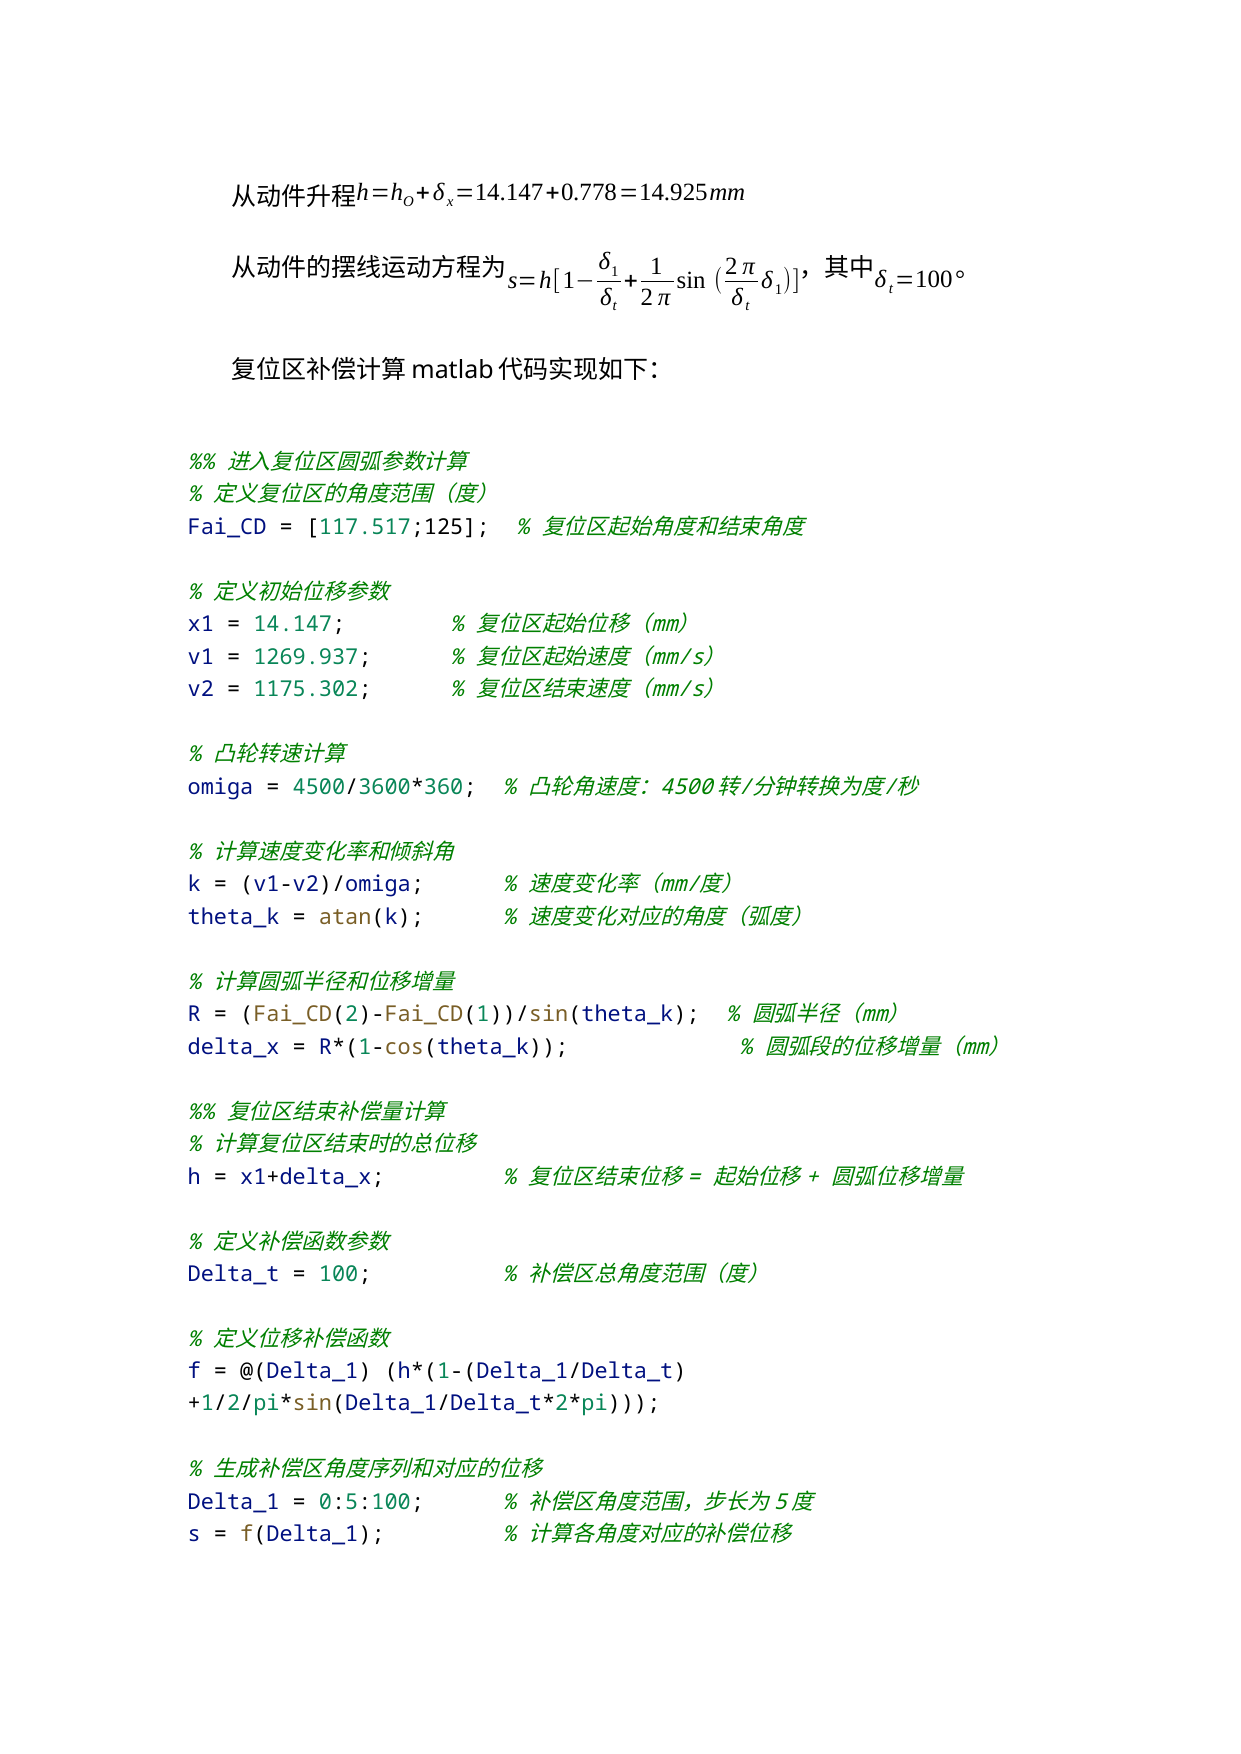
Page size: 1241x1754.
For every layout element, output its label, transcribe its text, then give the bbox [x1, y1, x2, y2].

text % 计算速度变化率和倾斜角 [187, 833, 1053, 866]
text %% 进入复位区圆弧参数计算 [187, 443, 1053, 476]
text % 定义初始位移参数 [187, 573, 1053, 606]
text % 定义补偿函数参数 [187, 1223, 1053, 1256]
text Delta_1 = 0:5:100; % 补偿区角度范围，步长为5度 [187, 1483, 1053, 1516]
text 从动件升程 [187, 162, 1053, 227]
text % 凸轮转速计算 [187, 736, 1053, 768]
text R = (Fai_CD(2)-Fai_CD(1))/sin(theta_k); % 圆弧半径（mm） [187, 996, 1053, 1028]
text delta_x = R*(1-cos(theta_k)); % 圆弧段的位移增量（mm） [187, 1028, 1053, 1061]
text k = (v1-v2)/omiga; % 速度变化率（mm/度） [187, 866, 1053, 898]
text h = x1+delta_x; % 复位区结束位移 = 起始位移 + 圆弧位移增量 [187, 1158, 1053, 1191]
text % 定义位移补偿函数 [187, 1321, 1053, 1353]
text s = f(Delta_1); % 计算各角度对应的补偿位移 [187, 1516, 1053, 1548]
text % 计算圆弧半径和位移增量 [187, 963, 1053, 996]
text %% 复位区结束补偿量计算 [187, 1093, 1053, 1126]
text f = @(Delta_1) (h*(1-(Delta_1/Delta_t)+1/2/pi*sin(Delta_1/Delta_t*2*pi))); [187, 1353, 1053, 1418]
text % 计算复位区结束时的总位移 [187, 1126, 1053, 1158]
text Delta_t = 100; % 补偿区总角度范围（度） [187, 1256, 1053, 1288]
text % 生成补偿区角度序列和对应的位移 [187, 1451, 1053, 1483]
text 复位区补偿计算matlab代码实现如下： [187, 335, 1053, 400]
text x1 = 14.147; % 复位区起始位移（mm） [187, 606, 1053, 638]
text Fai_CD = [117.517;125]; % 复位区起始角度和结束角度 [187, 508, 1053, 541]
text theta_k = atan(k); % 速度变化对应的角度（弧度） [187, 898, 1053, 931]
text v1 = 1269.937; % 复位区起始速度（mm/s） [187, 638, 1053, 671]
text v2 = 1175.302; % 复位区结束速度（mm/s） [187, 671, 1053, 703]
text % 定义复位区的角度范围（度） [187, 476, 1053, 508]
text omiga = 4500/3600*360; % 凸轮角速度：4500转/分钟转换为度/秒 [187, 768, 1053, 801]
text 从动件的摆线运动方程为，其中 [187, 232, 1053, 330]
